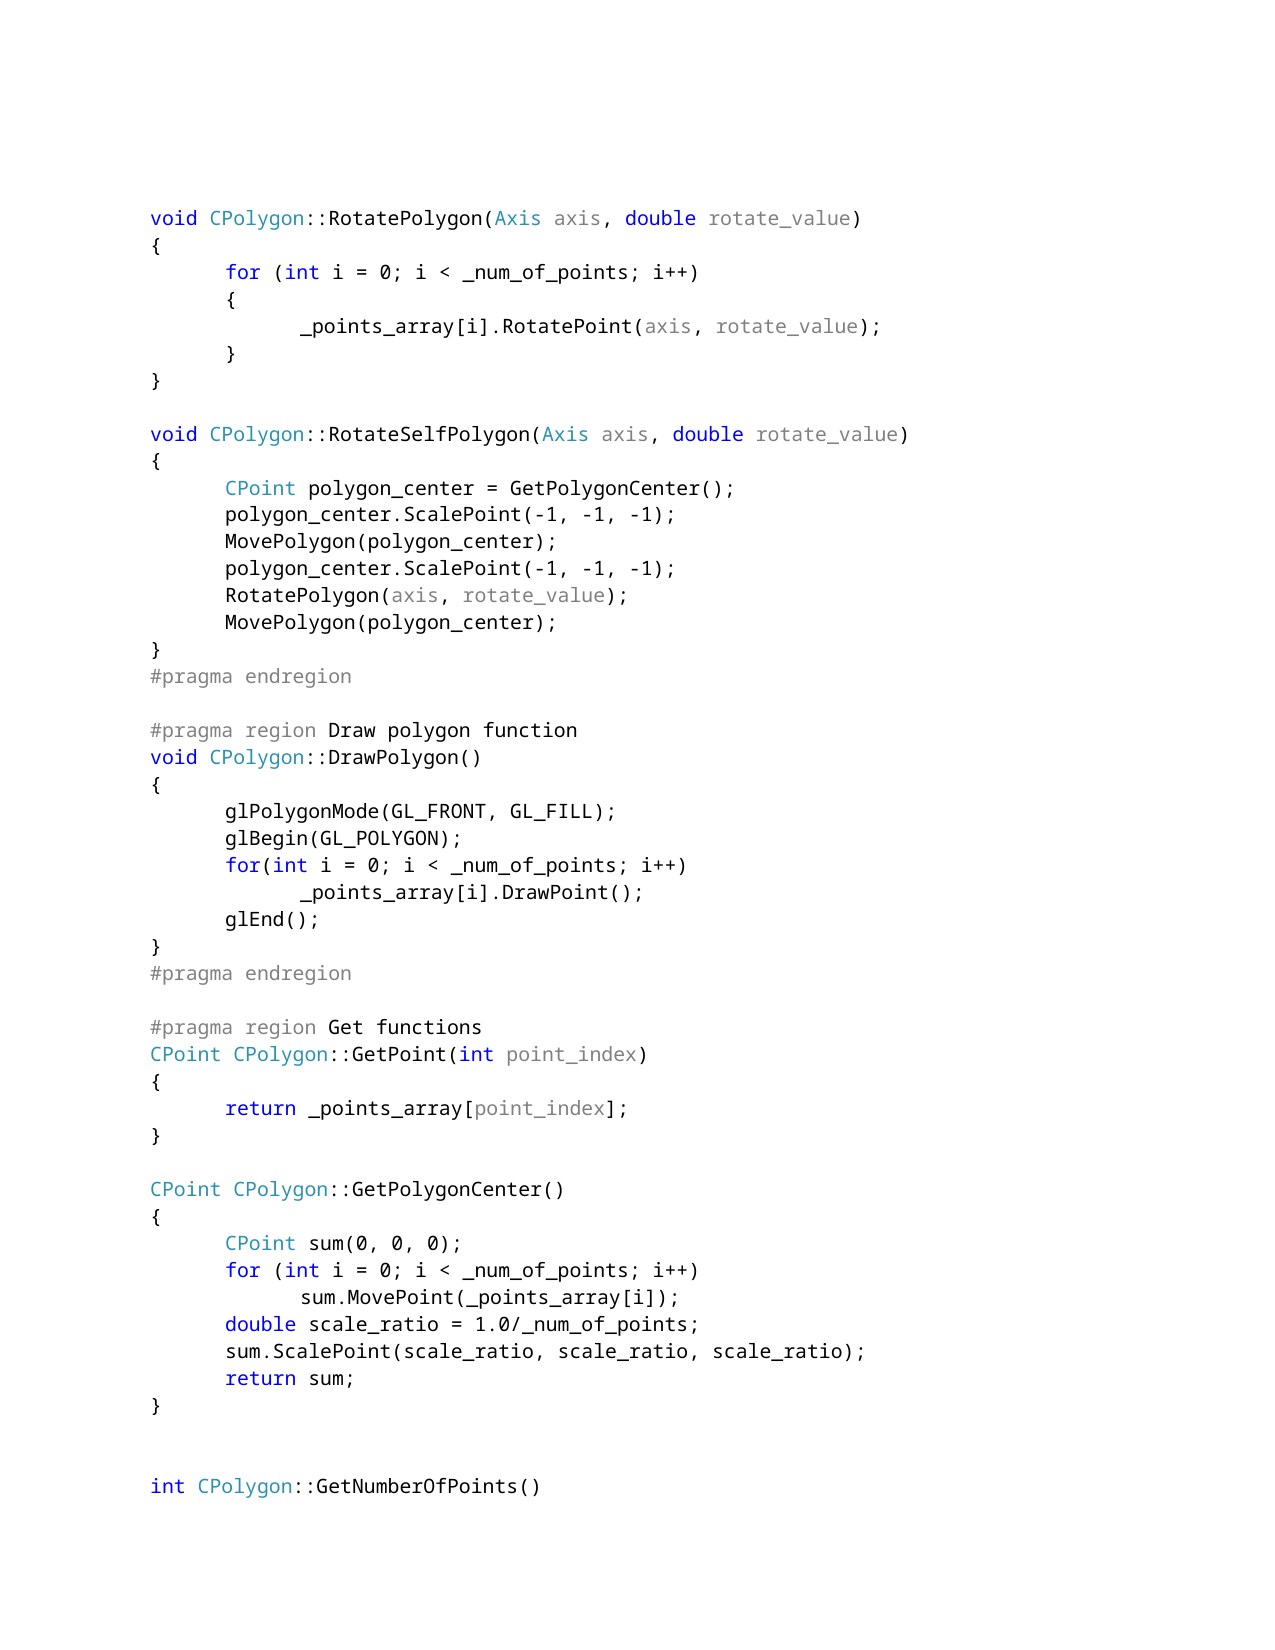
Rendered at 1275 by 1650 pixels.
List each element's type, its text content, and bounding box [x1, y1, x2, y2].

text { [150, 771, 1125, 797]
text void CPolygon::RotateSelfPolygon(Axis axis, double rotate_value) [150, 420, 1125, 447]
text { [150, 285, 1125, 312]
text { [150, 231, 1125, 258]
text #pragma region Draw polygon function [150, 717, 1125, 743]
text polygon_center.ScalePoint(-1, -1, -1); [150, 555, 1125, 582]
text } [150, 366, 1125, 393]
text } [150, 1391, 1125, 1418]
text for (int i = 0; i < _num_of_points; i++) [150, 1256, 1125, 1283]
text void CPolygon::DrawPolygon() [150, 743, 1125, 771]
text _points_array[i].DrawPoint(); [150, 878, 1125, 905]
text return _points_array[point_index]; [150, 1094, 1125, 1121]
text for (int i = 0; i < _num_of_points; i++) [150, 258, 1125, 285]
text sum.ScalePoint(scale_ratio, scale_ratio, scale_ratio); [150, 1337, 1125, 1364]
text } [150, 932, 1125, 959]
text MovePolygon(polygon_center); [150, 528, 1125, 555]
text for(int i = 0; i < _num_of_points; i++) [150, 851, 1125, 878]
text MovePolygon(polygon_center); [150, 609, 1125, 636]
text sum.MovePoint(_points_array[i]); [150, 1283, 1125, 1310]
text void CPolygon::RotatePolygon(Axis axis, double rotate_value) [150, 204, 1125, 231]
text RotatePolygon(axis, rotate_value); [150, 582, 1125, 609]
text glPolygonMode(GL_FRONT, GL_FILL); [150, 797, 1125, 824]
text { [150, 447, 1125, 474]
text #pragma endregion [150, 959, 1125, 986]
text return sum; [150, 1364, 1125, 1391]
text #pragma region Get functions [150, 1013, 1125, 1040]
text polygon_center.ScalePoint(-1, -1, -1); [150, 501, 1125, 528]
text CPoint CPolygon::GetPoint(int point_index) [150, 1040, 1125, 1067]
text CPoint sum(0, 0, 0); [150, 1229, 1125, 1256]
text CPoint CPolygon::GetPolygonCenter() [150, 1175, 1125, 1202]
text { [150, 1067, 1125, 1094]
text } [150, 339, 1125, 366]
text } [150, 636, 1125, 663]
text int CPolygon::GetNumberOfPoints() [150, 1472, 1125, 1499]
text _points_array[i].RotatePoint(axis, rotate_value); [150, 312, 1125, 339]
text } [150, 1121, 1125, 1148]
text #pragma endregion [150, 663, 1125, 689]
text double scale_ratio = 1.0/_num_of_points; [150, 1310, 1125, 1337]
text { [150, 1202, 1125, 1229]
text glBegin(GL_POLYGON); [150, 824, 1125, 851]
text CPoint polygon_center = GetPolygonCenter(); [150, 474, 1125, 501]
text glEnd(); [150, 905, 1125, 932]
